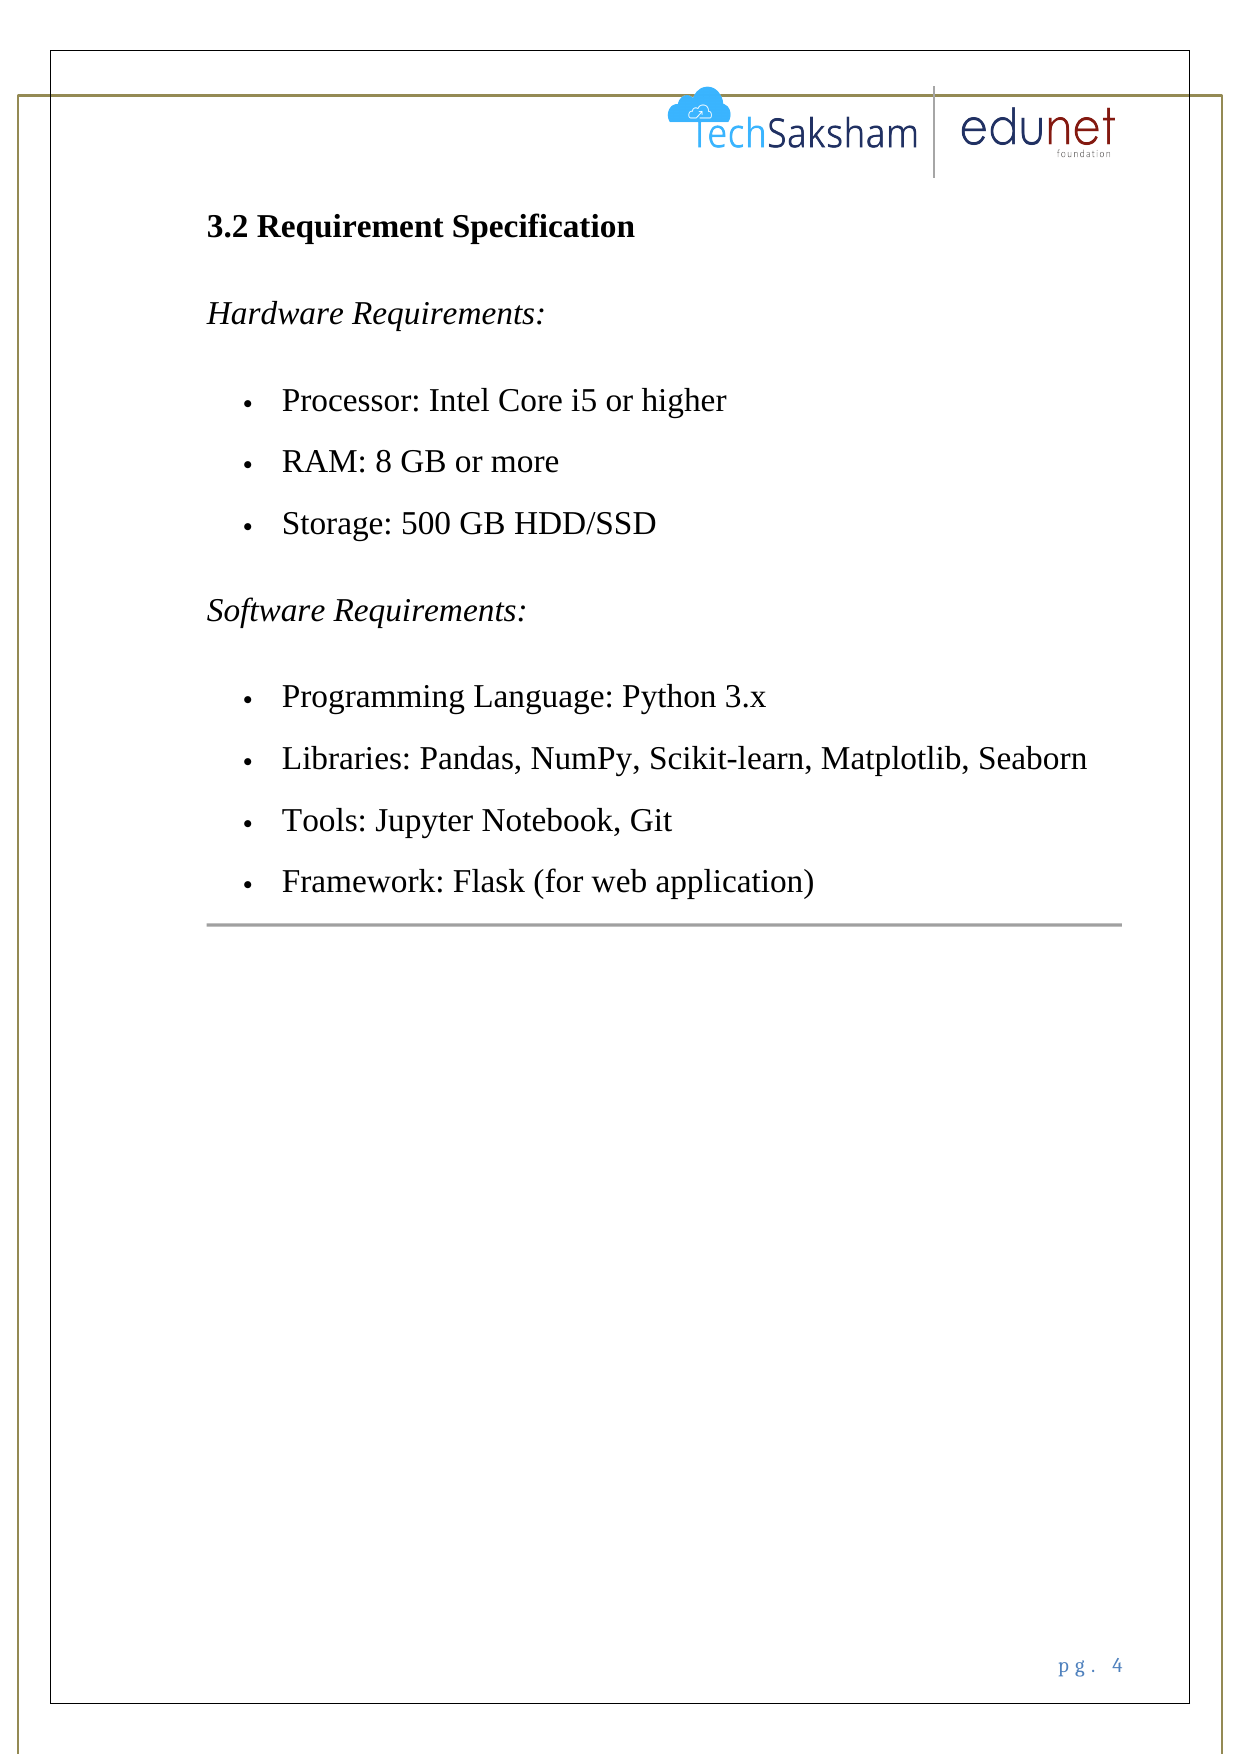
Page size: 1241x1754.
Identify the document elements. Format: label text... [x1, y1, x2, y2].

list Storage: 500 GB HDD/SSD [244, 503, 1122, 542]
text Hardware Requirements: [207, 293, 1122, 332]
list RAM: 8 GB or more [244, 442, 1122, 480]
list Tools: Jupyter Notebook, Git [244, 800, 1122, 838]
picture [662, 79, 923, 154]
picture [955, 100, 1122, 164]
list Libraries: Pandas, NumPy, Scikit-learn, Matplotlib, Seaborn [244, 738, 1122, 777]
list Programming Language: Python 3.x [244, 677, 1122, 715]
list Processor: Intel Core i5 or higher [244, 380, 1122, 418]
text 3.2 Requirement Specification [207, 207, 1122, 245]
text Software Requirements: [207, 590, 1122, 628]
list Framework: Flask (for web application) [244, 862, 1122, 900]
